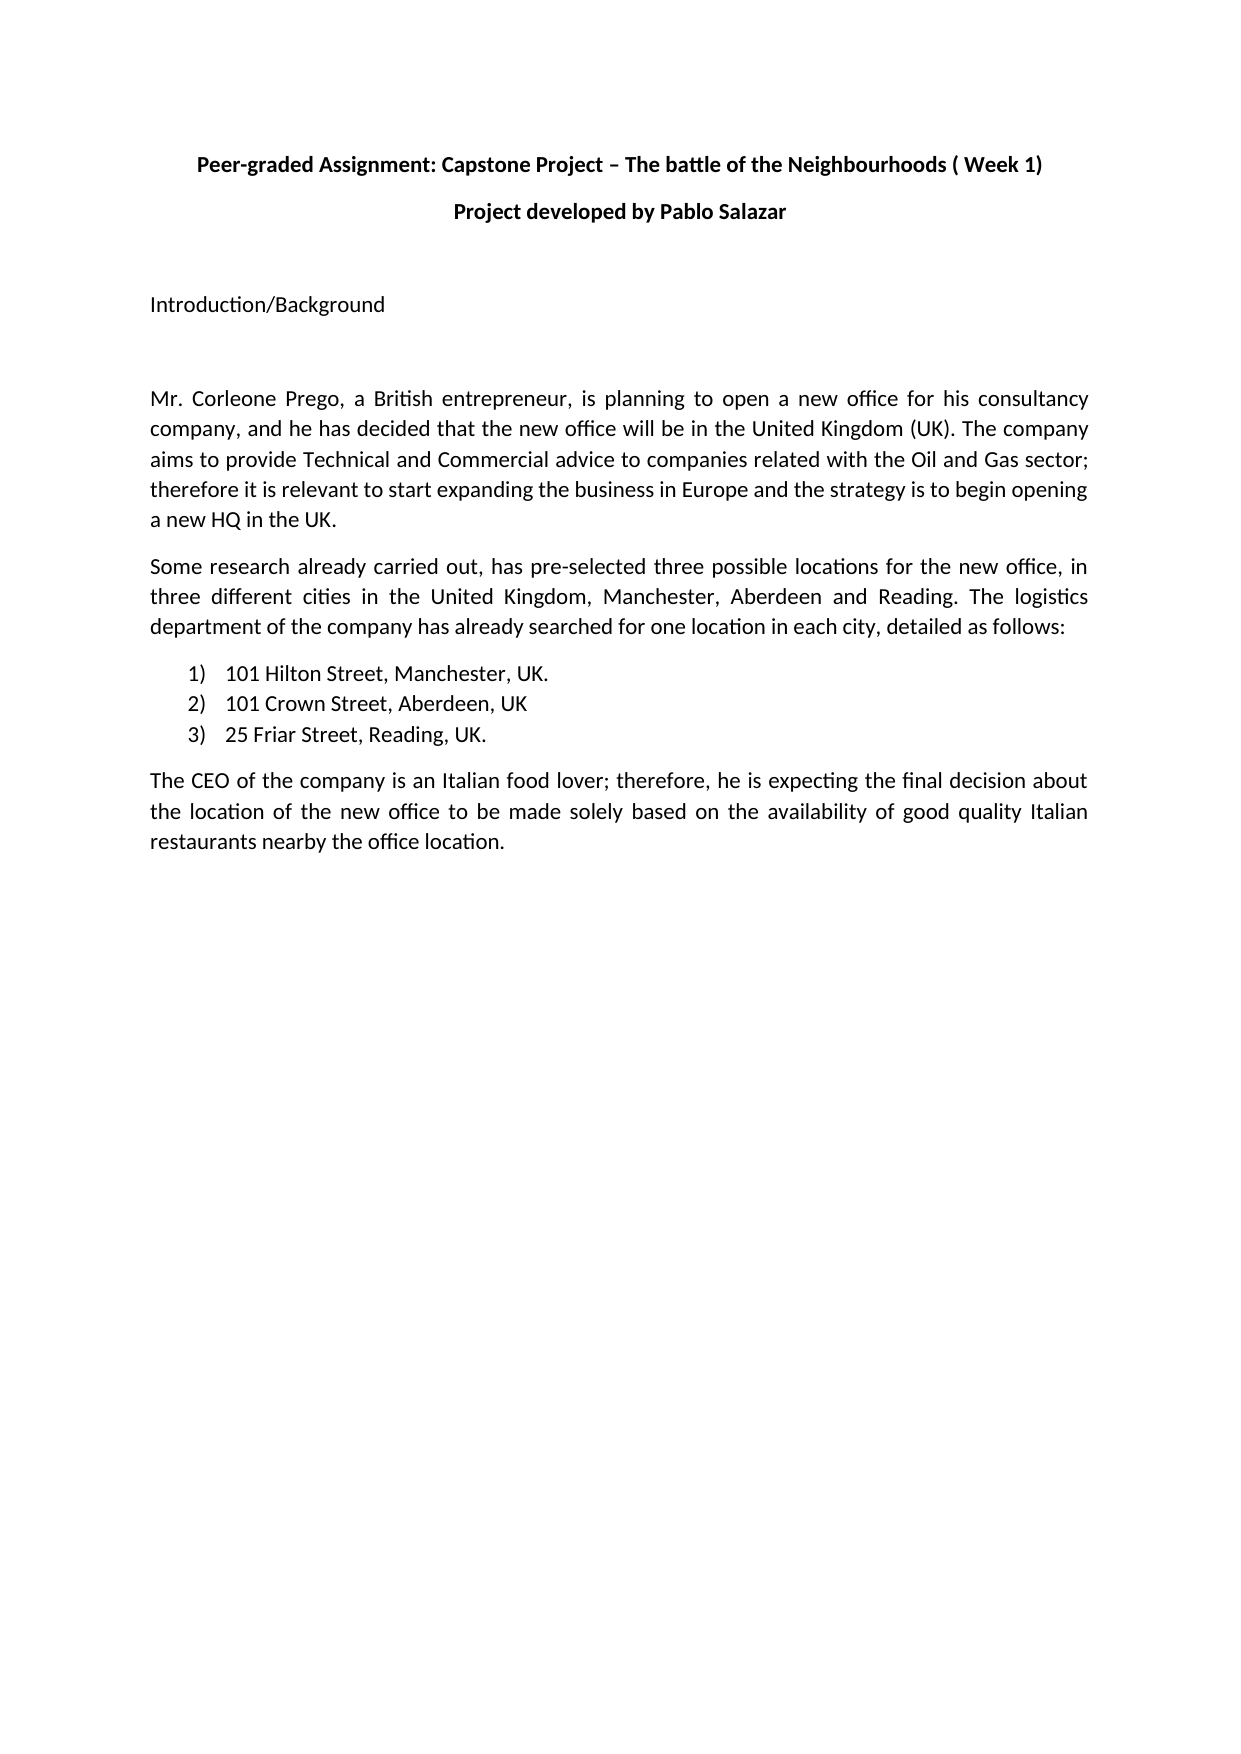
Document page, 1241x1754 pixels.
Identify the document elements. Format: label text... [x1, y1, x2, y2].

list 101 Crown Street, Aberdeen, UK [187, 689, 1090, 718]
text Project developed by Pablo Salazar [150, 197, 1090, 225]
list 101 Hilton Street, Manchester, UK. [187, 659, 1090, 687]
text Introduction/Background [150, 291, 1090, 319]
list 25 Friar Street, Reading, UK. [187, 720, 1090, 748]
text Some research already carried out, has pre-selected three possible locations for the new office, in three different cities in the United Kingdom, Manchester, Aberdeen and Reading. The logistics department of the company has already searched for one location in each city, detailed as follows: [150, 552, 1090, 641]
text The CEO of the company is an Italian food lover; therefore, he is expecting the final decision about the location of the new office to be made solely based on the availability of good quality Italian restaurants nearby the office location. [150, 767, 1090, 855]
text Mr. Corleone Prego, a British entrepreneur, is planning to open a new office for his consultancy company, and he has decided that the new office will be in the United Kingdom (UK). The company aims to provide Technical and Commercial advice to companies related with the Oil and Gas sector; therefore it is relevant to start expanding the business in Europe and the strategy is to begin opening a new HQ in the UK. [150, 384, 1090, 533]
text Peer-graded Assignment: Capstone Project – The battle of the Neighbourhoods ( Week 1) [150, 150, 1090, 178]
